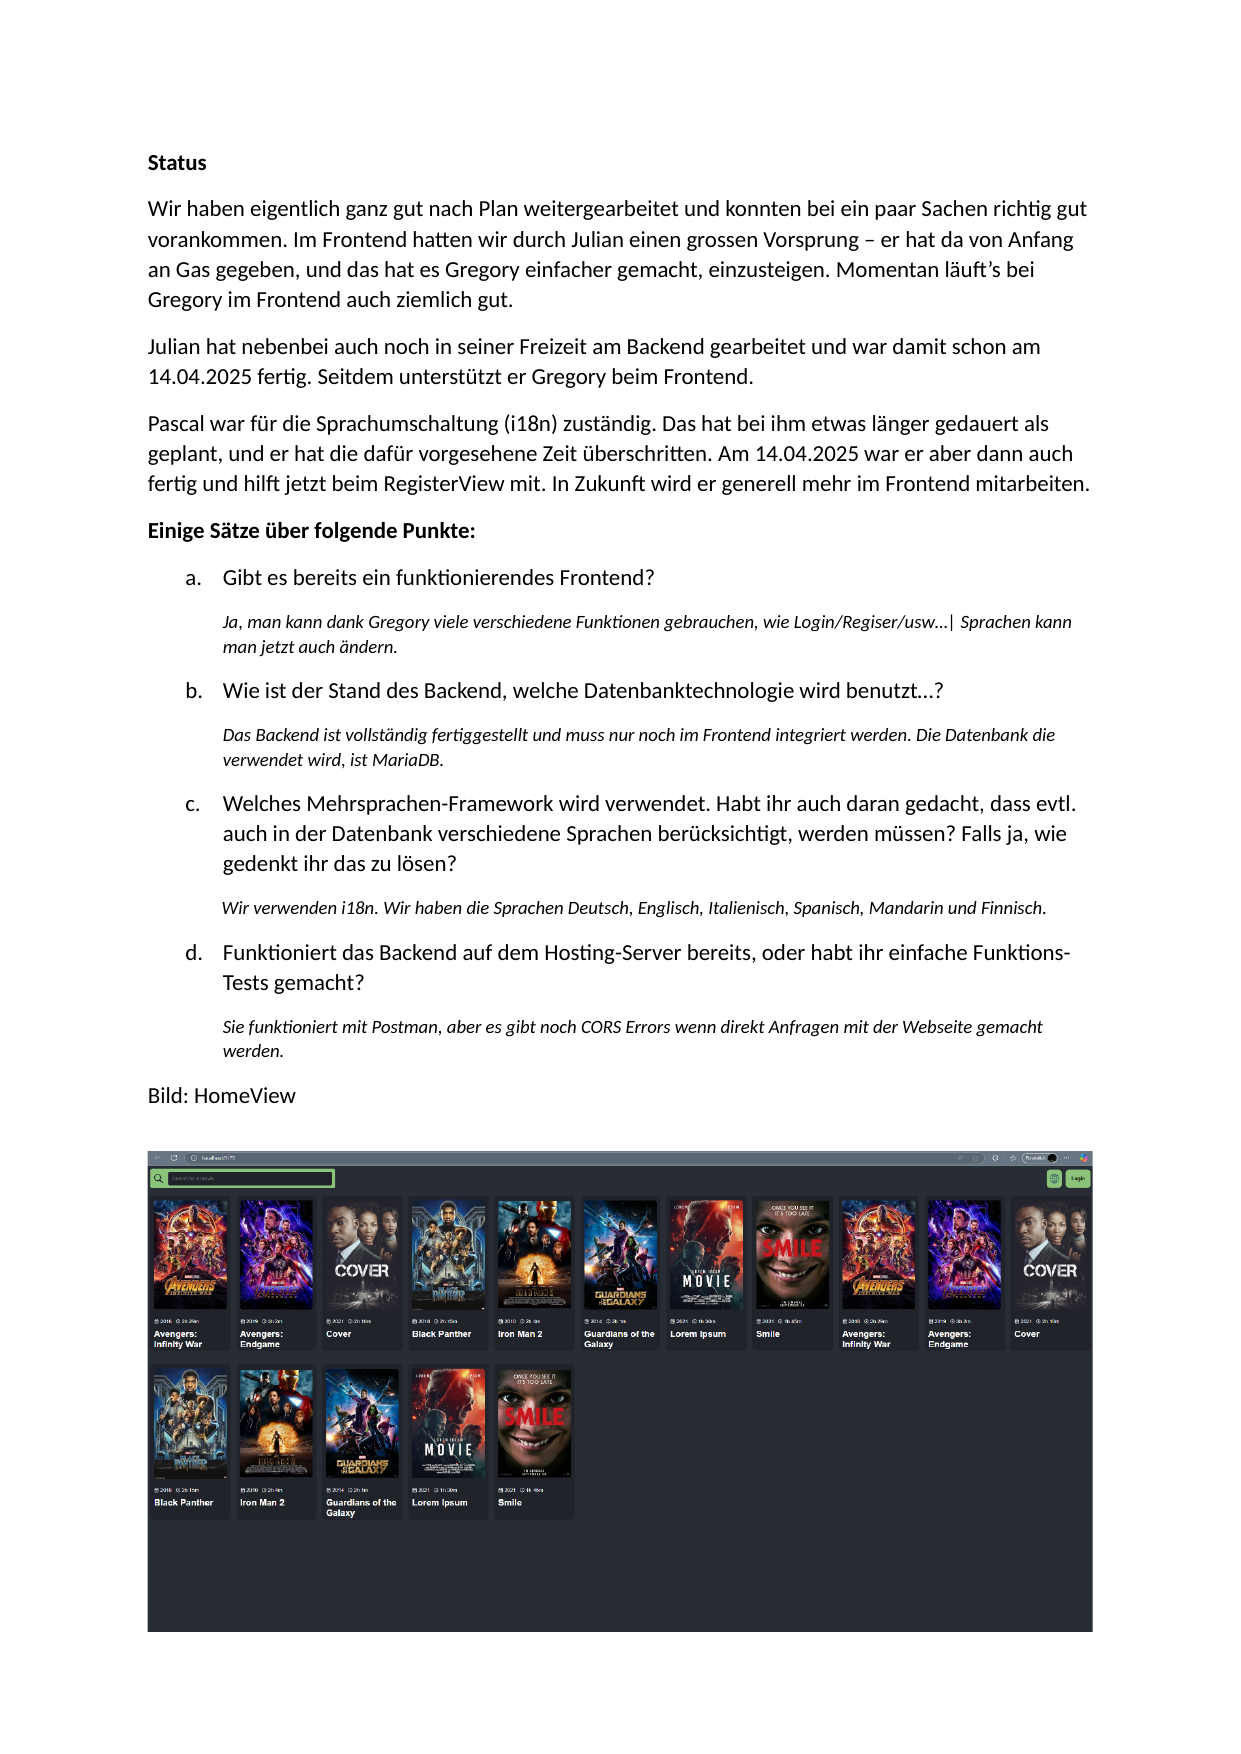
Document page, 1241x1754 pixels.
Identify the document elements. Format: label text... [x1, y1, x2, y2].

list Gibt es bereits ein funktionierendes Frontend? [185, 563, 1093, 591]
text Wir haben eigentlich ganz gut nach Plan weitergearbeitet und konnten bei ein paar Sachen richtig gut vorankommen. Im Frontend hatten wir durch Julian einen grossen Vorsprung – er hat da von Anfang an Gas gegeben, und das hat es Gregory einfacher gemacht, einzusteigen. Momentan läuft’s bei Gregory im Frontend auch ziemlich gut. [148, 194, 1093, 313]
list Wie ist der Stand des Backend, welche Datenbanktechnologie wird benutzt…? [185, 676, 1093, 704]
text Pascal war für die Sprachumschaltung (i18n) zuständig. Das hat bei ihm etwas länger gedauert als geplant, und er hat die dafür vorgesehene Zeit überschritten. Am 14.04.2025 war er aber dann auch fertig und hilft jetzt beim RegisterView mit. In Zukunft wird er generell mehr im Frontend mitarbeiten. [148, 409, 1093, 497]
list Funktioniert das Backend auf dem Hosting-Server bereits, oder habt ihr einfache Funktions-Tests gemacht? [185, 938, 1093, 996]
text Einige Sätze über folgende Punkte: [148, 516, 1093, 544]
text Julian hat nebenbei auch noch in seiner Freizeit am Backend gearbeitet und war damit schon am 14.04.2025 fertig. Seitdem unterstützt er Gregory beim Frontend. [148, 332, 1093, 390]
text Wir verwenden i18n. Wir haben die Sprachen Deutsch, Englisch, Italienisch, Spanisch, Mandarin und Finnisch. [221, 896, 1093, 919]
text Bild: HomeView [148, 1081, 1093, 1109]
list Welches Mehrsprachen-Framework wird verwendet. Habt ihr auch daran gedacht, dass evtl. auch in der Datenbank verschiedene Sprachen berücksichtigt, werden müssen? Falls ja, wie gedenkt ihr das zu lösen? [185, 789, 1093, 877]
text Sie funktioniert mit Postman, aber es gibt noch CORS Errors wenn direkt Anfragen mit der Webseite gemacht werden. [223, 1015, 1093, 1062]
text Das Backend ist vollständig fertiggestellt und muss nur noch im Frontend integriert werden. Die Datenbank die verwendet wird, ist MariaDB. [223, 723, 1093, 771]
text Status [148, 148, 1093, 176]
picture [147, 1151, 1093, 1632]
text Ja, man kann dank Gregory viele verschiedene Funktionen gebrauchen, wie Login/Regiser/usw…| Sprachen kann man jetzt auch ändern. [223, 610, 1093, 658]
